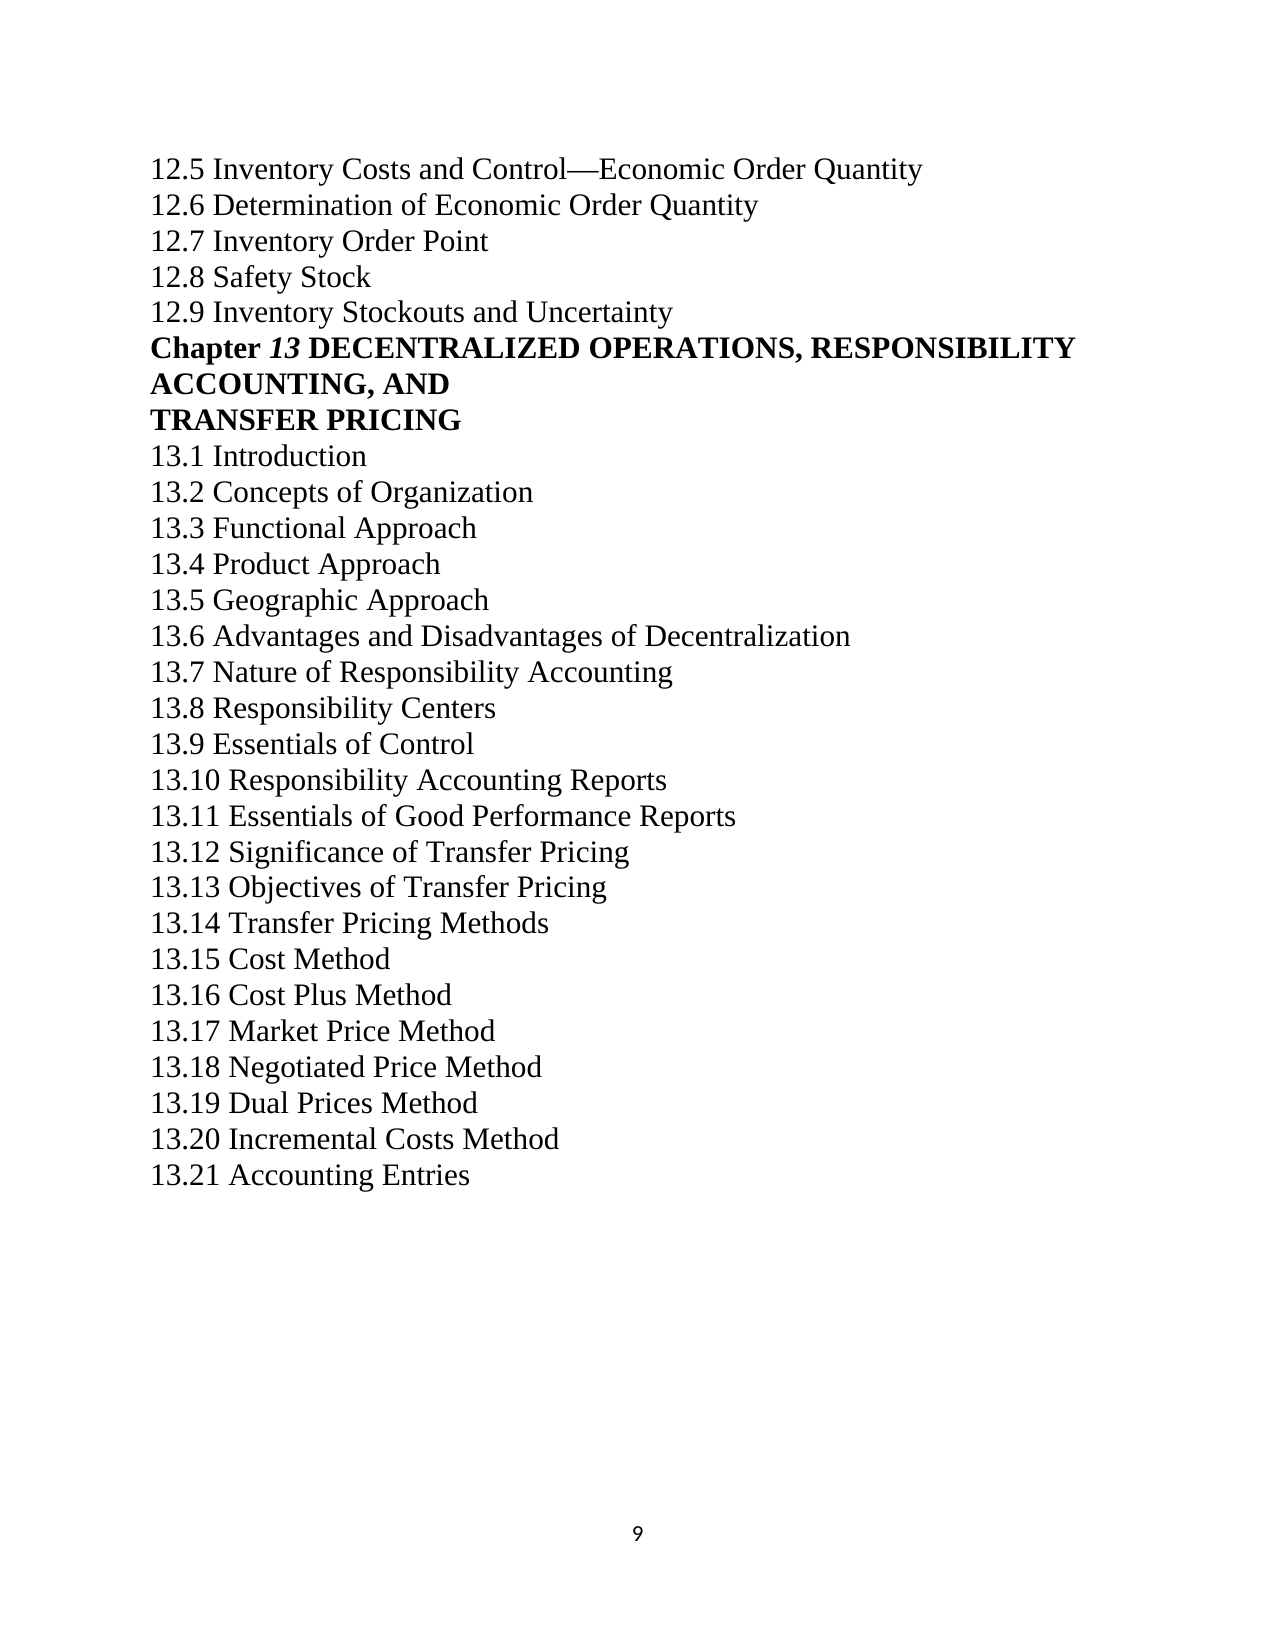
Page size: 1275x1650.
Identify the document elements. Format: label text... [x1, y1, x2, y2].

text 12.7 Inventory Order Point [150, 222, 1125, 258]
text 13.17 Market Price Method [150, 1012, 1125, 1048]
text 13.9 Essentials of Control [150, 725, 1125, 761]
text 13.2 Concepts of Organization [150, 473, 1125, 509]
text 13.8 Responsibility Centers [150, 689, 1125, 725]
text 13.15 Cost Method [150, 941, 1125, 977]
text 12.9 Inventory Stockouts and Uncertainty [150, 294, 1125, 330]
text 13.11 Essentials of Good Performance Reports [150, 797, 1125, 833]
text 13.21 Accounting Entries [150, 1156, 1125, 1192]
text 13.4 Product Approach [150, 545, 1125, 581]
text 13.18 Negotiated Price Method [150, 1048, 1125, 1084]
text 13.10 Responsibility Accounting Reports [150, 761, 1125, 797]
text 13.13 Objectives of Transfer Pricing [150, 869, 1125, 905]
text 13.19 Dual Prices Method [150, 1084, 1125, 1120]
text TRANSFER PRICING [150, 402, 1125, 437]
text 13.20 Incremental Costs Method [150, 1120, 1125, 1156]
text 12.6 Determination of Economic Order Quantity [150, 186, 1125, 222]
text 13.7 Nature of Responsibility Accounting [150, 653, 1125, 689]
text 12.5 Inventory Costs and Control—Economic Order Quantity [150, 150, 1125, 186]
text 13.6 Advantages and Disadvantages of Decentralization [150, 617, 1125, 653]
text 13.1 Introduction [150, 437, 1125, 473]
text 13.16 Cost Plus Method [150, 977, 1125, 1012]
text 13.14 Transfer Pricing Methods [150, 905, 1125, 941]
text 13.3 Functional Approach [150, 509, 1125, 545]
text Chapter 13 DECENTRALIZED OPERATIONS, RESPONSIBILITY ACCOUNTING, AND [150, 330, 1125, 402]
text 13.5 Geographic Approach [150, 581, 1125, 617]
text 12.8 Safety Stock [150, 258, 1125, 294]
text 13.12 Significance of Transfer Pricing [150, 833, 1125, 869]
